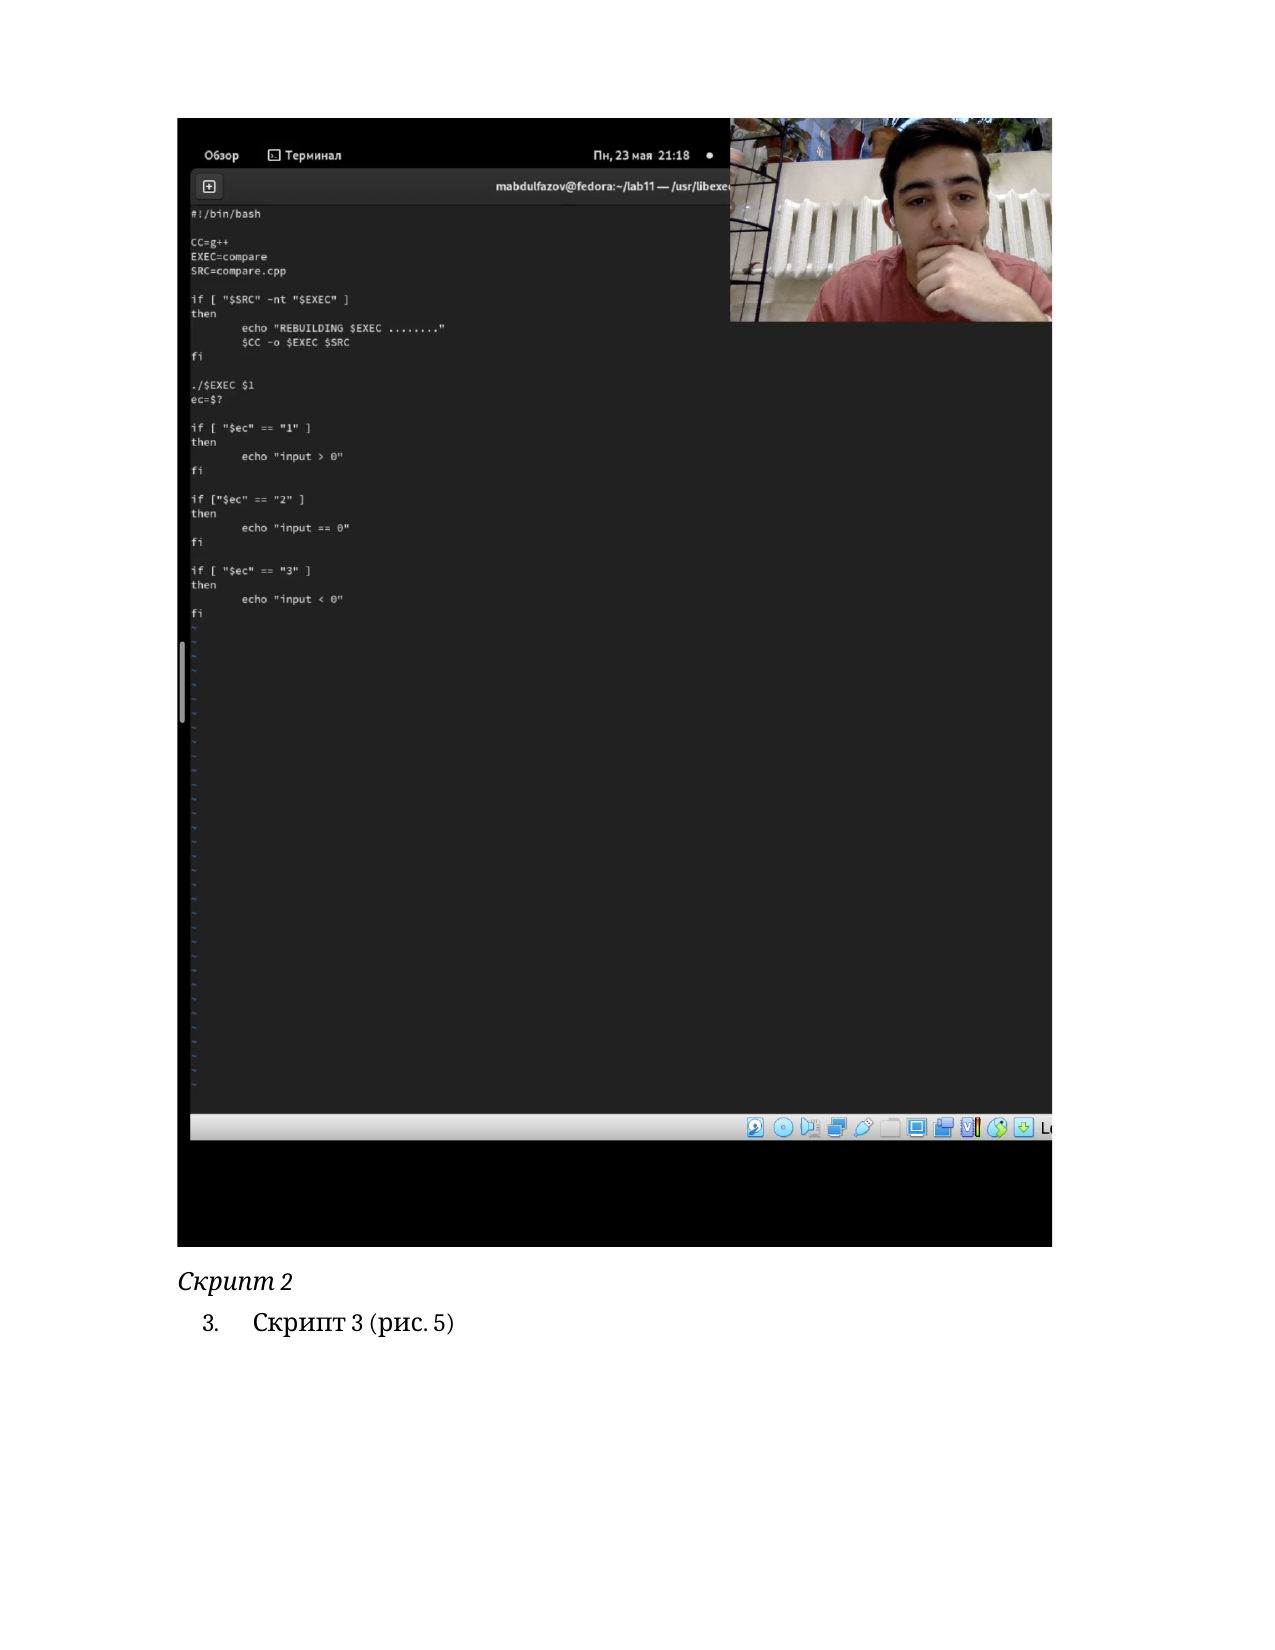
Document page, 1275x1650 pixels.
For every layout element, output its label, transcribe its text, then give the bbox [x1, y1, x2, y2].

picture [177, 118, 1053, 1247]
list Скрипт 3 (рис. 5) [202, 1309, 1186, 1338]
text Скрипт 2 [177, 1268, 1186, 1297]
